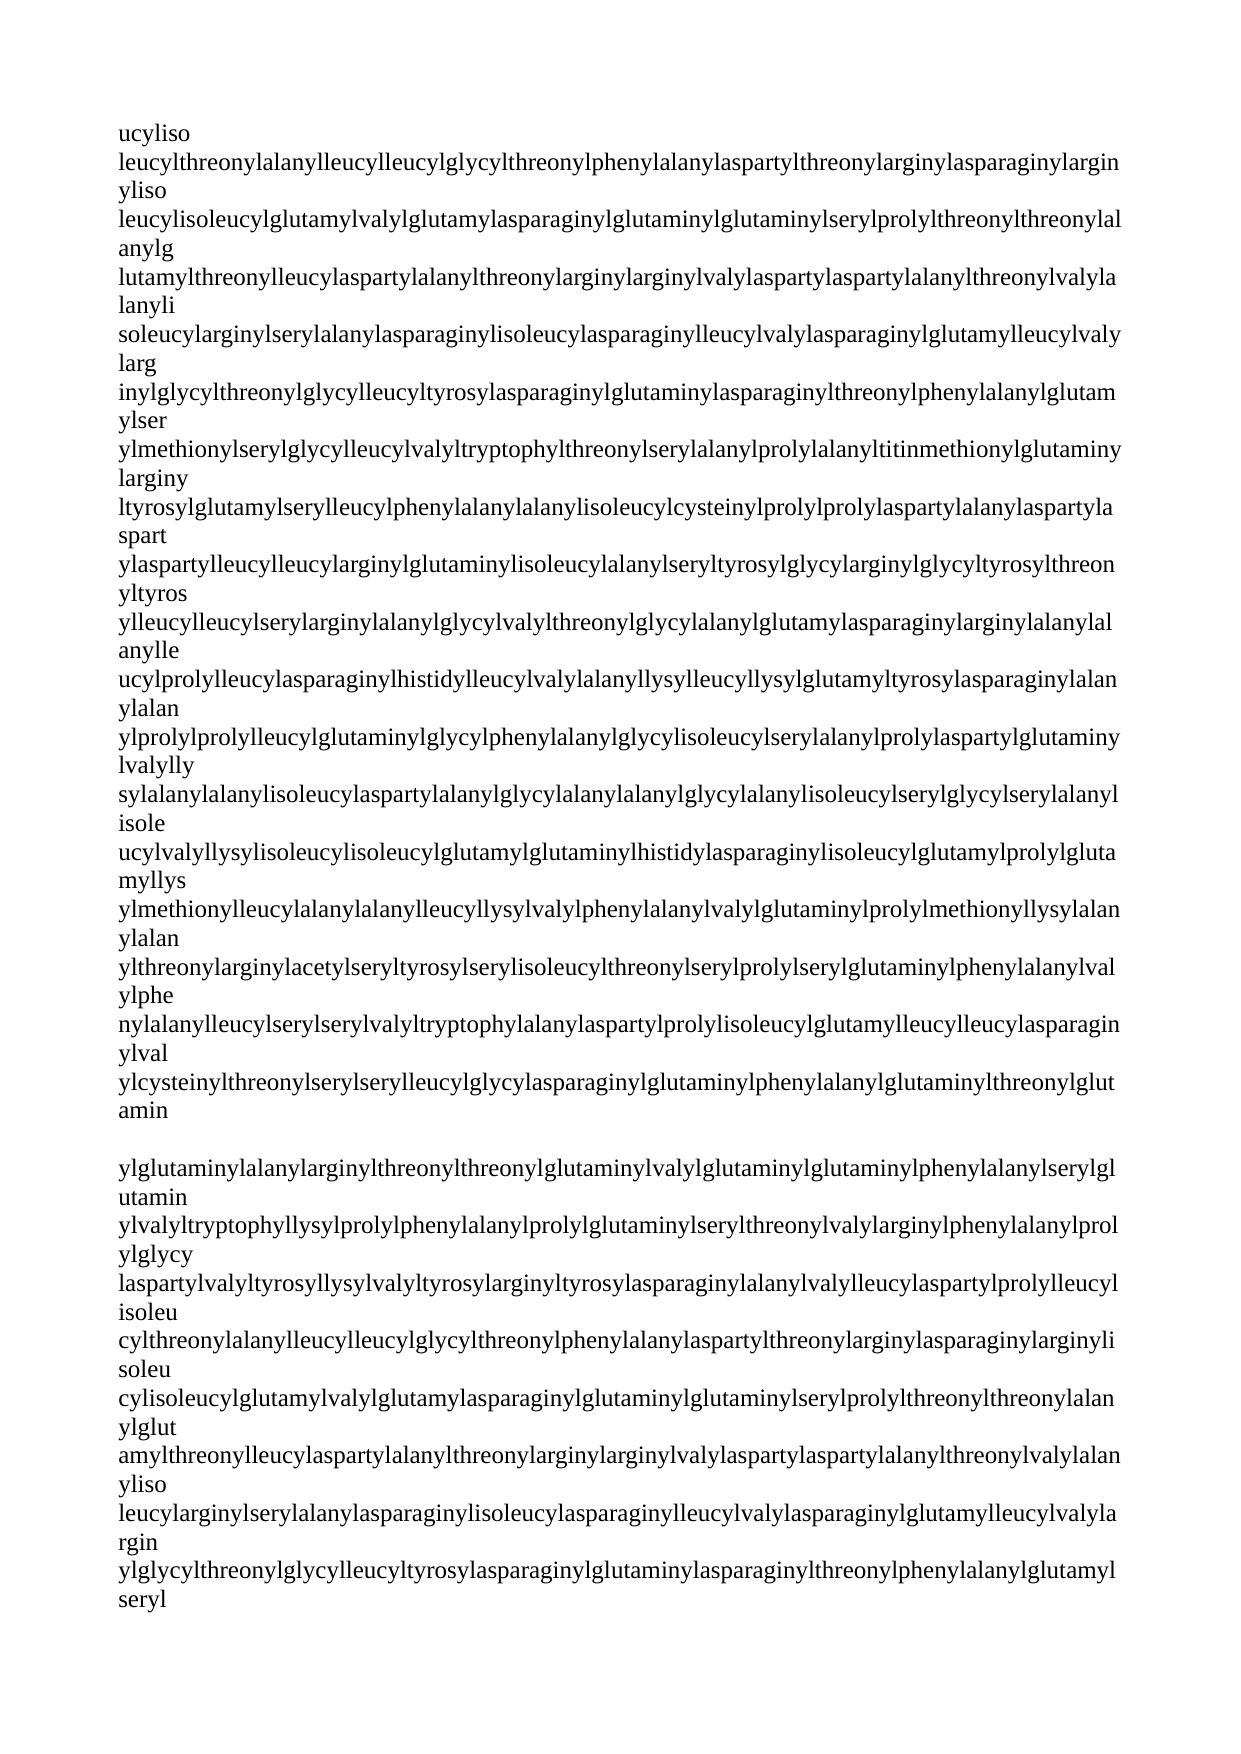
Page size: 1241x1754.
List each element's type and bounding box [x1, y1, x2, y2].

text [118, 1124, 1122, 1613]
text [118, 118, 1122, 1124]
